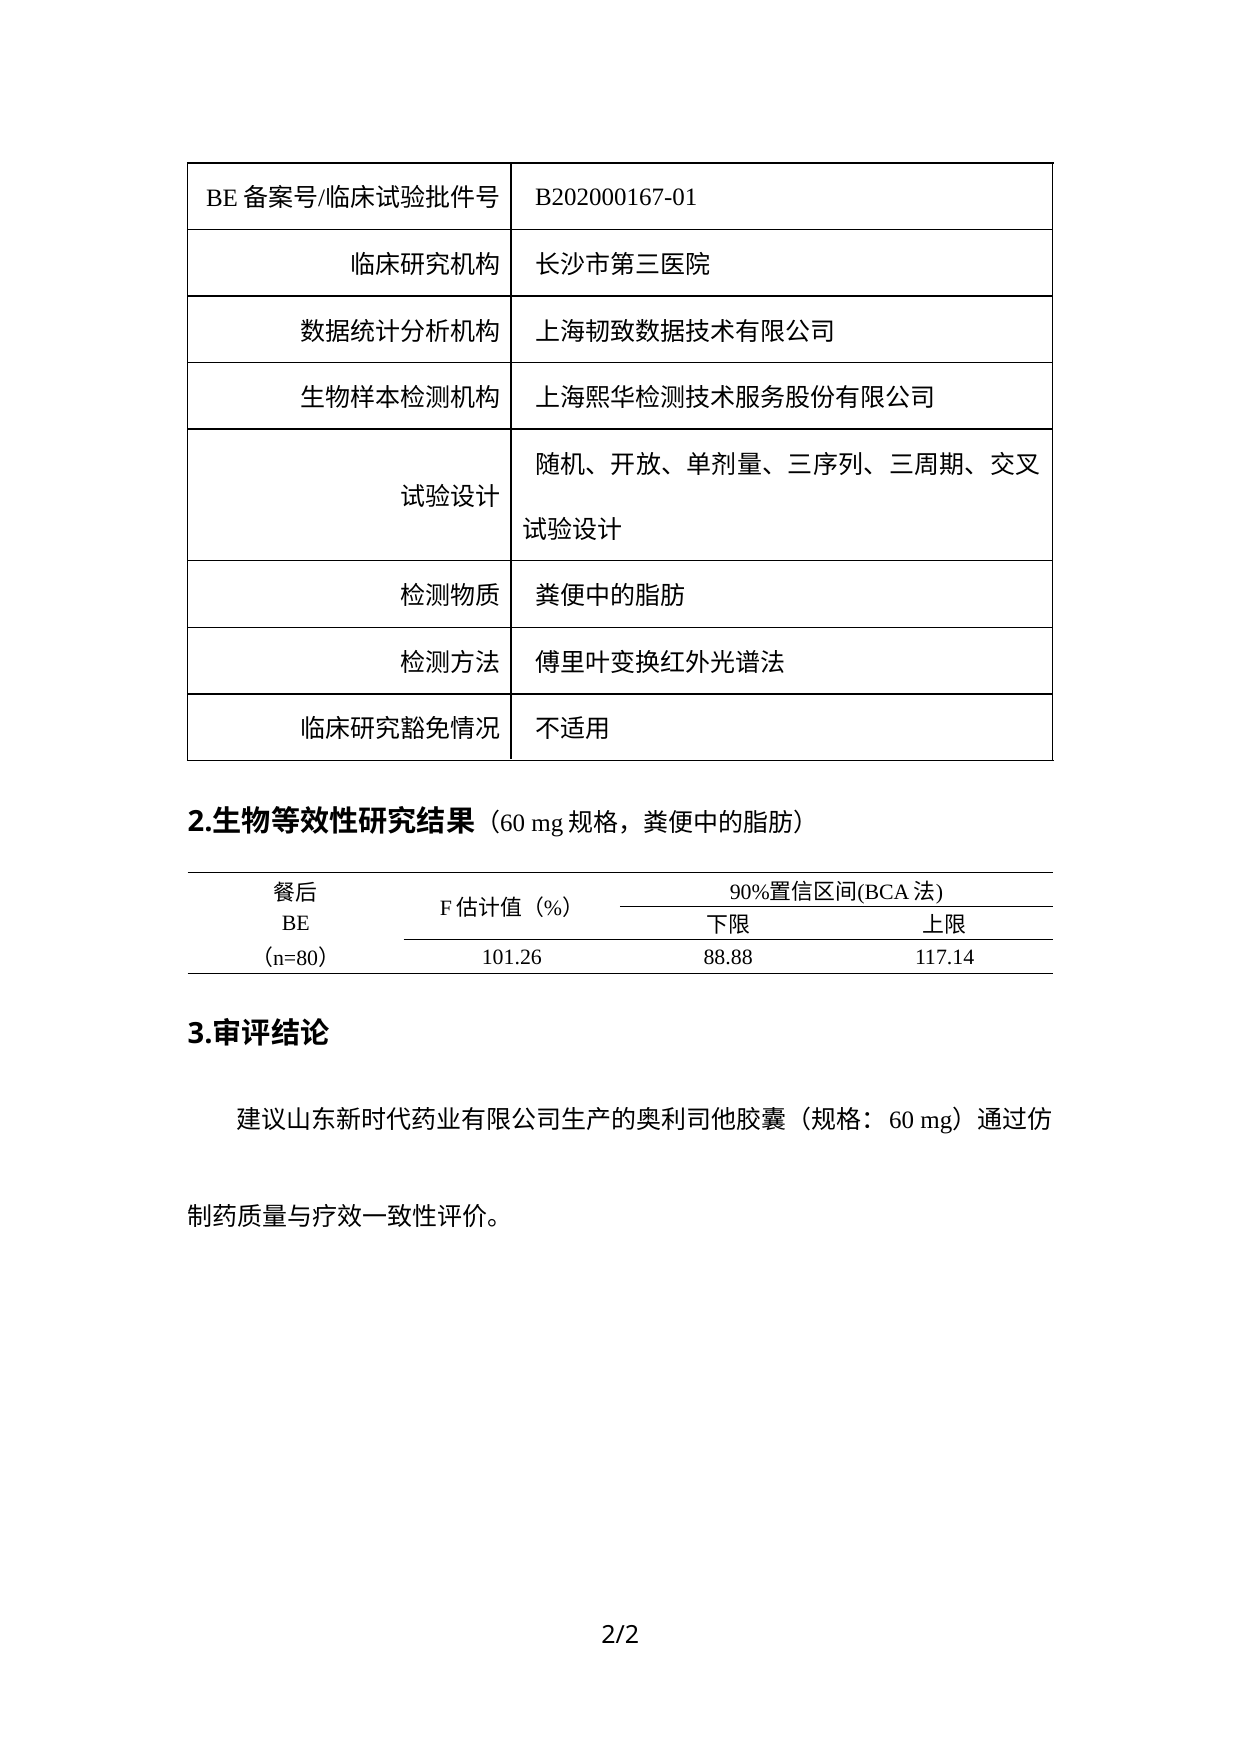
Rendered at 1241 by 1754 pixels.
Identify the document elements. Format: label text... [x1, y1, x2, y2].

table_cell B202000167-01 [512, 164, 1052, 228]
table_cell 生物样本检测机构 [188, 363, 510, 428]
table_cell 检测方法 [188, 628, 510, 693]
table_cell 上限 [836, 907, 1053, 939]
table_cell 数据统计分析机构 [188, 297, 510, 362]
table_cell 下限 [620, 907, 836, 939]
table_cell BE备案号/临床试验批件号 [188, 164, 510, 228]
table_cell 临床研究豁免情况 [188, 695, 510, 759]
table_cell 临床研究机构 [188, 230, 510, 295]
table_cell 88.88 [620, 940, 836, 973]
table_cell 不适用 [512, 695, 1052, 759]
table_header 餐后 BE （n=80） [188, 873, 403, 973]
table_cell 117.14 [836, 940, 1053, 973]
table_cell 粪便中的脂肪 [512, 561, 1052, 626]
table_cell 检测物质 [188, 561, 510, 626]
table_header 90%置信区间(BCA法) [620, 873, 1053, 906]
table_cell 101.26 [404, 940, 620, 973]
table_cell 上海熙华检测技术服务股份有限公司 [512, 363, 1052, 428]
table_cell 上海韧致数据技术有限公司 [512, 297, 1052, 362]
table_cell 试验设计 [188, 430, 510, 560]
table_cell 随机、开放、单剂量、三序列、三周期、交叉试验设计 [512, 430, 1052, 560]
table_header F估计值（%） [404, 873, 620, 939]
table_cell 长沙市第三医院 [512, 230, 1052, 295]
text 建议山东新时代药业有限公司生产的奥利司他胶囊（规格：60 mg）通过仿制药质量与疗效一致性评价。 [187, 1085, 1053, 1247]
text 3.审评结论 [187, 999, 1053, 1064]
text 2.生物等效性研究结果（60 mg规格，粪便中的脂肪） [187, 786, 1053, 851]
table_cell 傅里叶变换红外光谱法 [512, 628, 1052, 693]
